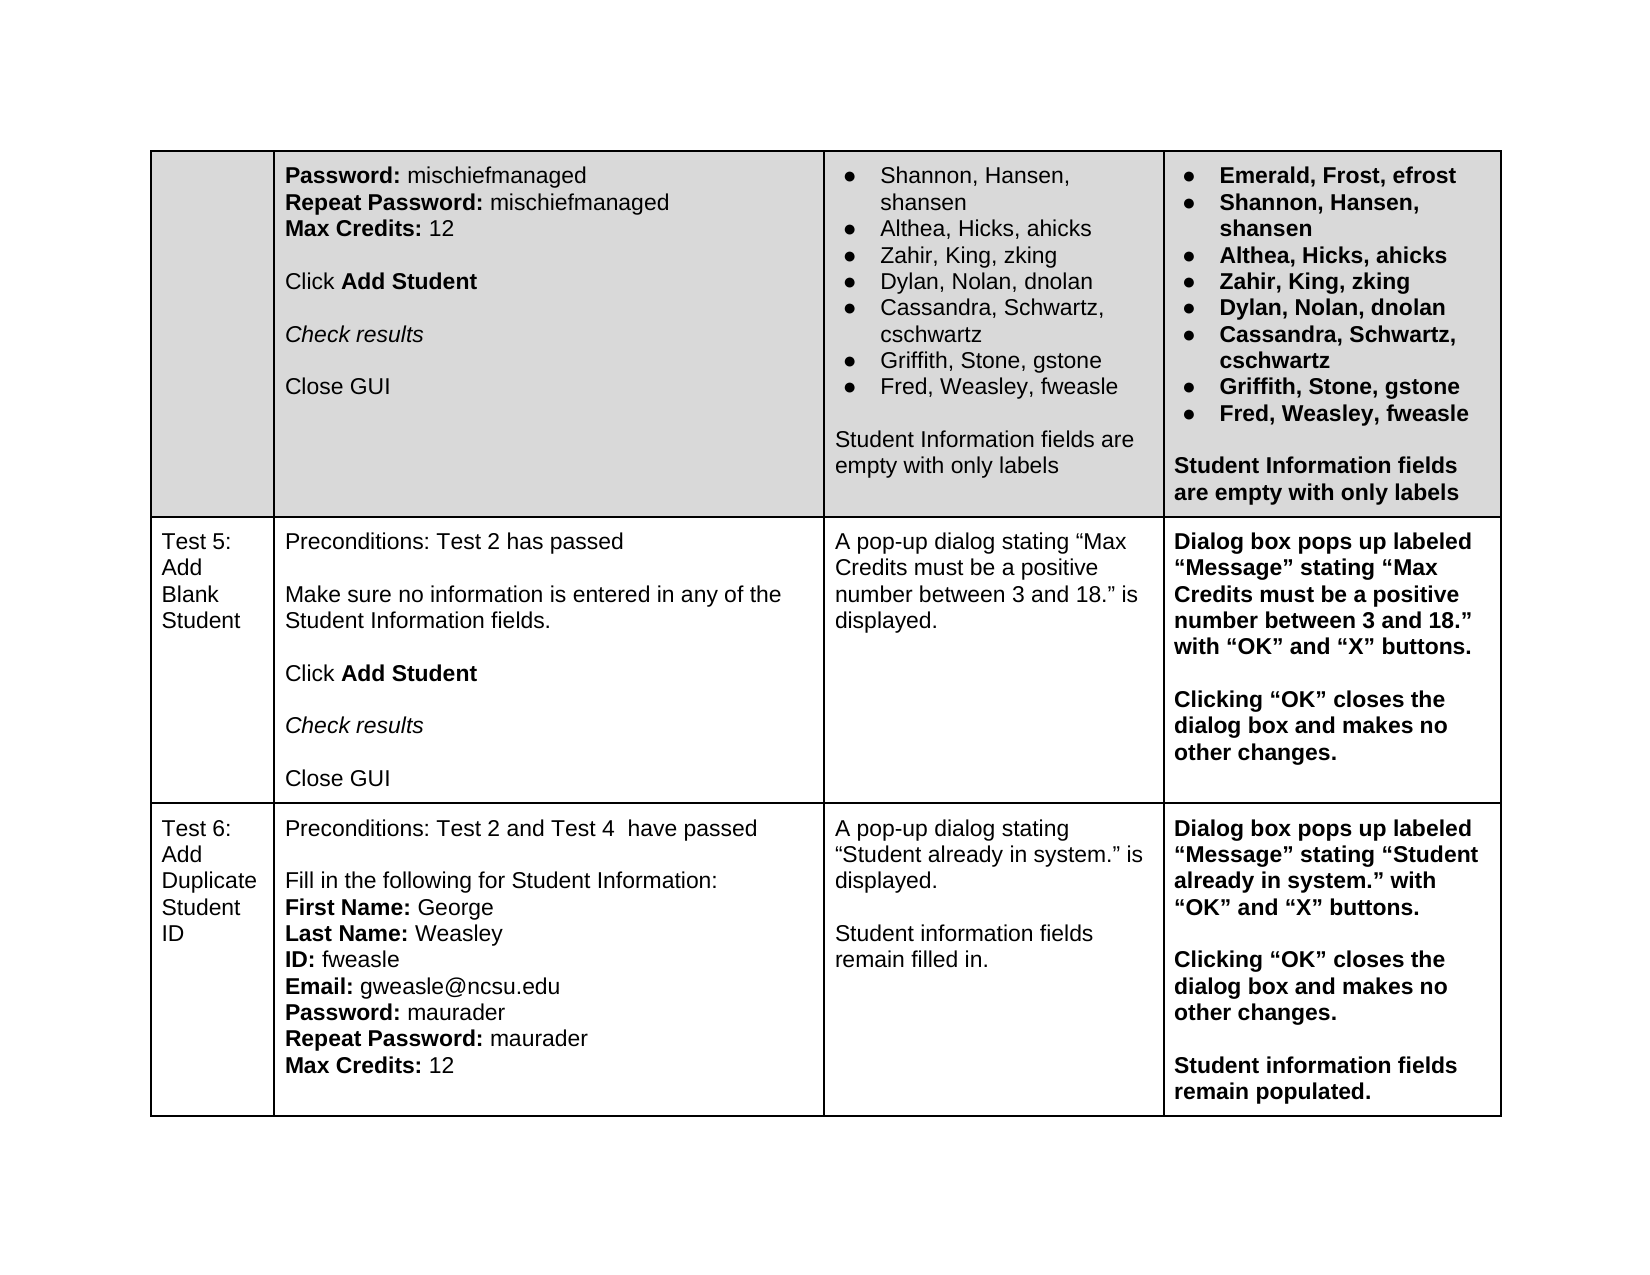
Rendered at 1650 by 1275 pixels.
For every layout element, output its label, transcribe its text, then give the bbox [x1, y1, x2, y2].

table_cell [275, 804, 823, 1115]
table_cell A pop-up dialog stating “Max Credits must be a positive number between 3 and 18.” is displayed. [825, 518, 1163, 802]
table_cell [152, 152, 273, 516]
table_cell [825, 152, 1163, 516]
table_cell Preconditions: Test 2 has passed Make sure no information is entered in any of the Student Information fields. Click Add Student Check results Close GUI [275, 518, 823, 802]
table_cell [275, 152, 823, 516]
table_cell Dialog box pops up labeled “Message” stating “Max Credits must be a positive number between 3 and 18.” with “OK” and “X” buttons. Clicking “OK” closes the dialog box and makes no other changes. [1165, 518, 1500, 802]
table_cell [1165, 804, 1500, 1115]
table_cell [825, 804, 1163, 1115]
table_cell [152, 804, 273, 1115]
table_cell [1165, 152, 1500, 516]
table_cell Test 5: Add Blank Student [152, 518, 273, 802]
